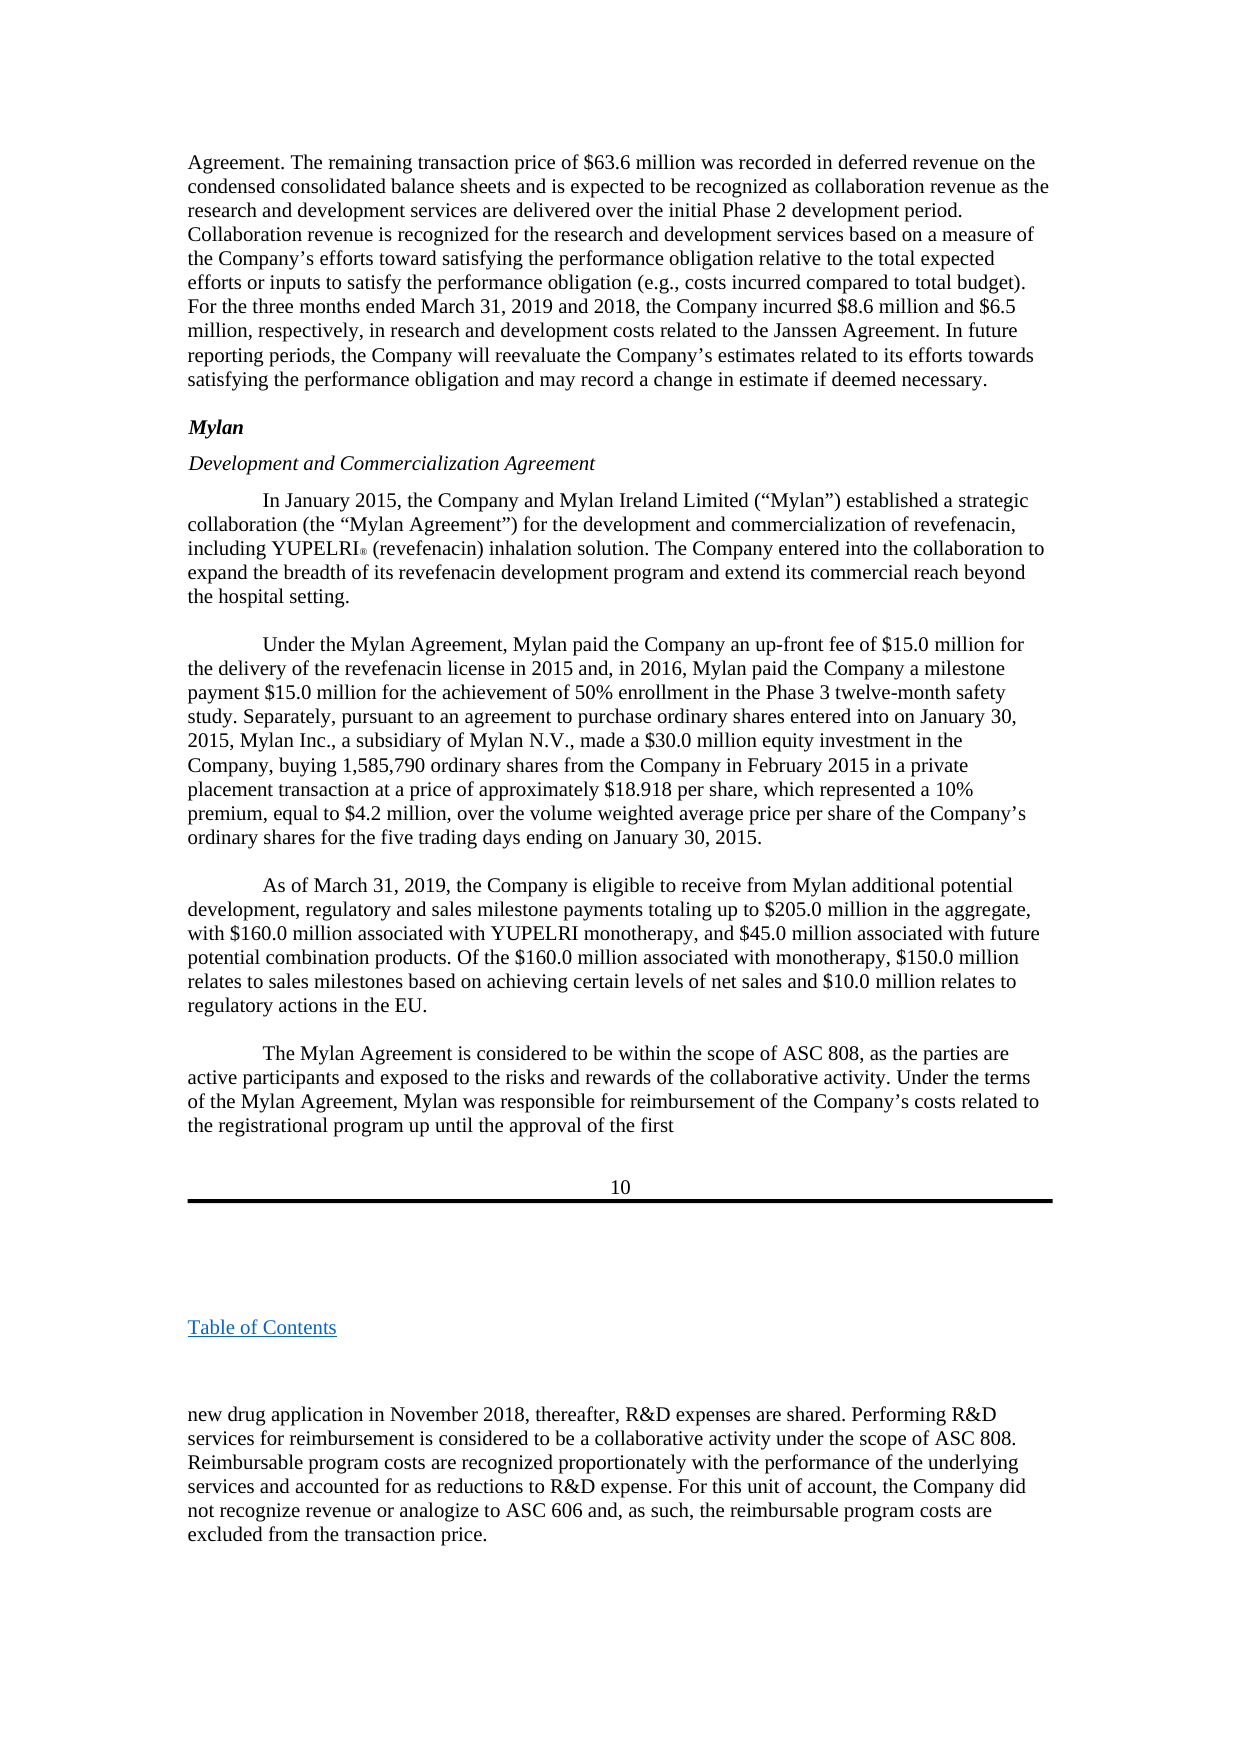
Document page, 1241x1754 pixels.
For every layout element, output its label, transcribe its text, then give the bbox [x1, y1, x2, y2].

text The Mylan Agreement is considered to be within the scope of ASC 808, as the parties are active participants and exposed to the risks and rewards of the collaborative activity. Under the terms of the Mylan Agreement, Mylan was responsible for reimbursement of the Company’s costs related to the registrational program up until the approval of the first [187, 1041, 1053, 1137]
text 10 [187, 1175, 1053, 1199]
text In January 2015, the Company and Mylan Ireland Limited (“Mylan”) established a strategic collaboration (the “Mylan Agreement”) for the development and commercialization of revefenacin, including YUPELRI® (revefenacin) inhalation solution. The Company entered into the collaboration to expand the breadth of its revefenacin development program and extend its commercial reach beyond the hospital setting. [187, 488, 1053, 608]
text As of March 31, 2019, the Company is eligible to receive from Mylan additional potential development, regulatory and sales milestone payments totaling up to $205.0 million in the aggregate, with $160.0 million associated with YUPELRI monotherapy, and $45.0 million associated with future potential combination products. Of the $160.0 million associated with monotherapy, $150.0 million relates to sales milestones based on achieving certain levels of net sales and $10.0 million relates to regulatory actions in the EU. [187, 873, 1053, 1017]
text Under the Mylan Agreement, Mylan paid the Company an up-front fee of $15.0 million for the delivery of the revefenacin license in 2015 and, in 2016, Mylan paid the Company a milestone payment $15.0 million for the achievement of 50% enrollment in the Phase 3 twelve-month safety study. Separately, pursuant to an agreement to purchase ordinary shares entered into on January 30, 2015, Mylan Inc., a subsidiary of Mylan N.V., made a $30.0 million equity investment in the Company, buying 1,585,790 ordinary shares from the Company in February 2015 in a private placement transaction at a price of approximately $18.918 per share, which represented a 10% premium, equal to $4.2 million, over the volume weighted average price per share of the Company’s ordinary shares for the five trading days ending on January 30, 2015. [187, 632, 1053, 849]
text new drug application in November 2018, thereafter, R&D expenses are shared. Performing R&D services for reimbursement is considered to be a collaborative activity under the scope of ASC 808. Reimbursable program costs are recognized proportionately with the performance of the underlying services and accounted for as reductions to R&D expense. For this unit of account, the Company did not recognize revenue or analogize to ASC 606 and, as such, the reimbursable program costs are excluded from the transaction price. [187, 1401, 1053, 1546]
text Development and Commercialization Agreement [188, 451, 1052, 475]
text Mylan [188, 415, 1052, 439]
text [187, 150, 1053, 391]
text Table of Contents [187, 1315, 1053, 1339]
